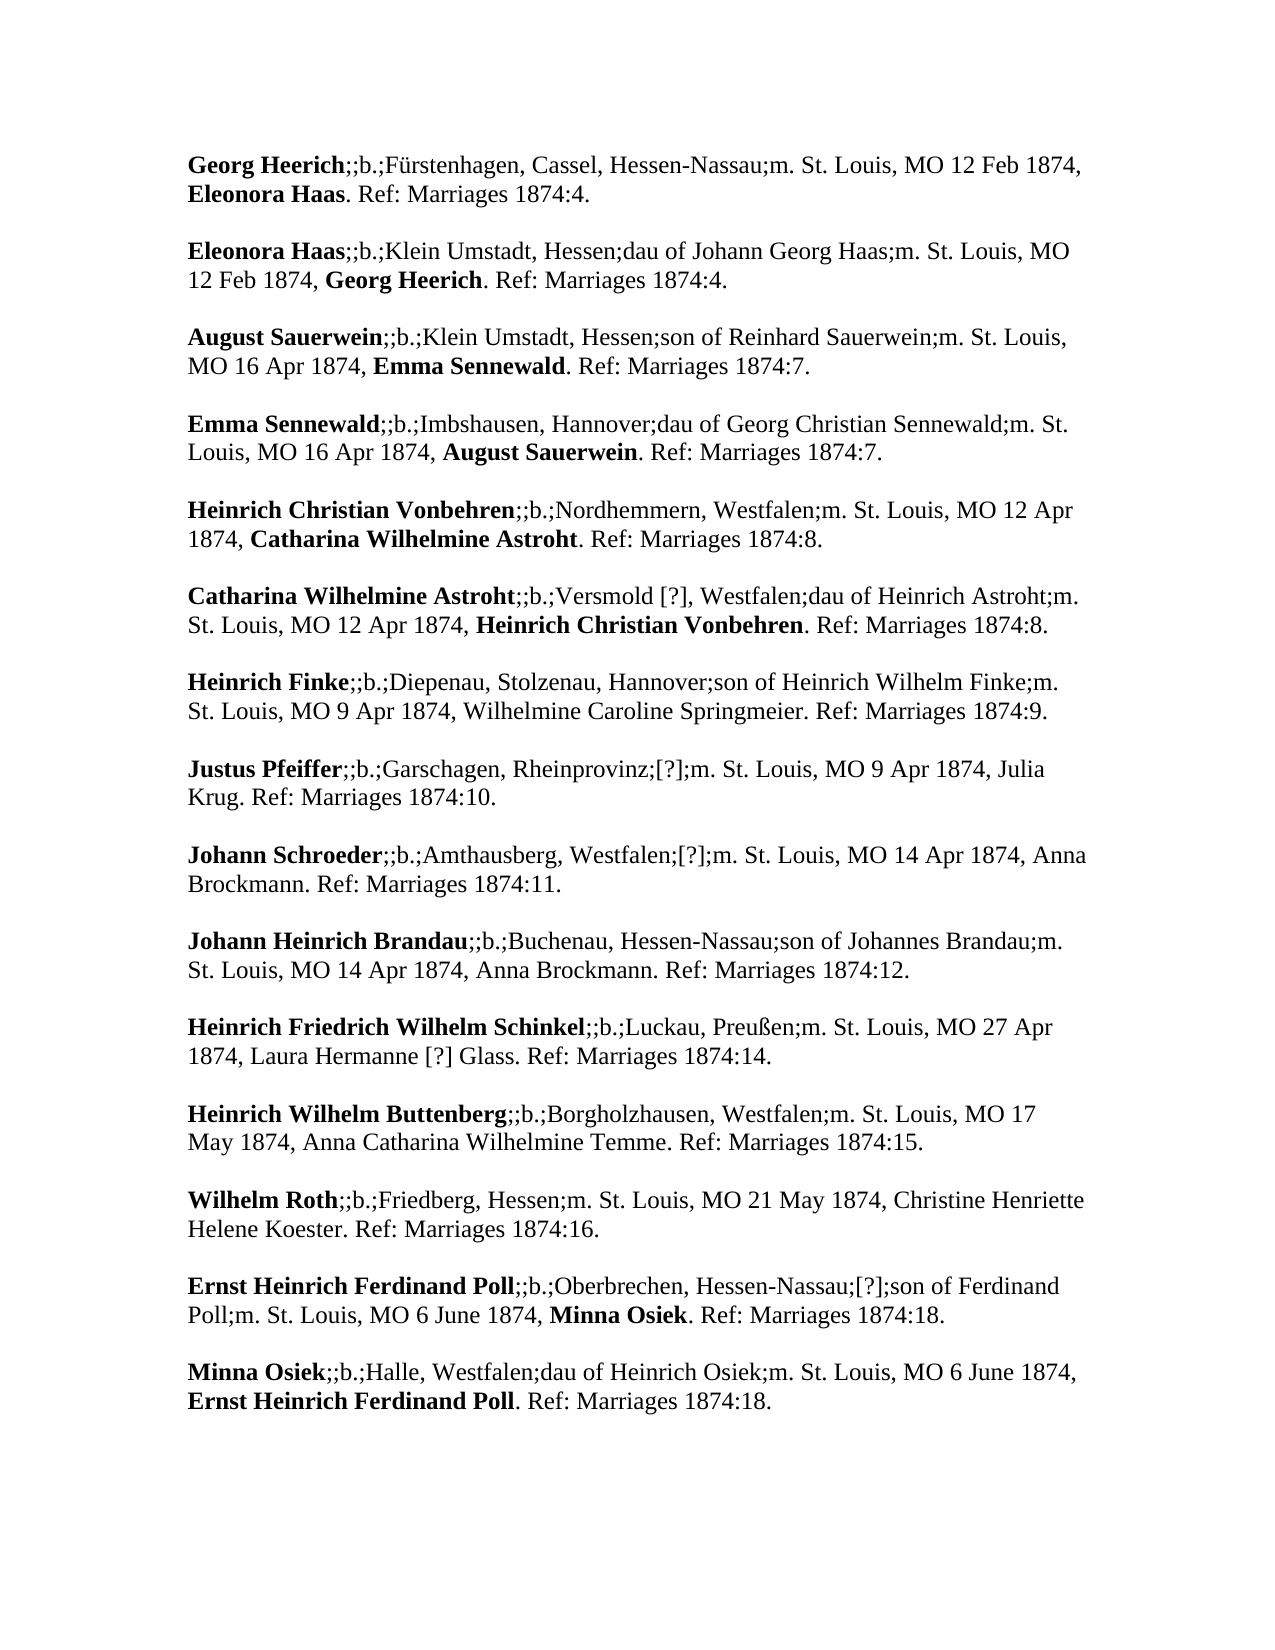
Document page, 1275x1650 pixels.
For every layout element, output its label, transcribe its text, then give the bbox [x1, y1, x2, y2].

text Catharina Wilhelmine Astroht;;b.;Versmold [?], Westfalen;dau of Heinrich Astroht;m. St. Louis, MO 12 Apr 1874, Heinrich Christian Vonbehren. Ref: Marriages 1874:8. [187, 581, 1087, 639]
text Heinrich Friedrich Wilhelm Schinkel;;b.;Luckau, Preußen;m. St. Louis, MO 27 Apr 1874, Laura Hermanne [?] Glass. Ref: Marriages 1874:14. [187, 1012, 1087, 1070]
text Georg Heerich;;b.;Fürstenhagen, Cassel, Hessen-Nassau;m. St. Louis, MO 12 Feb 1874, Eleonora Haas. Ref: Marriages 1874:4. [187, 150, 1087, 207]
text Eleonora Haas;;b.;Klein Umstadt, Hessen;dau of Johann Georg Haas;m. St. Louis, MO 12 Feb 1874, Georg Heerich. Ref: Marriages 1874:4. [187, 236, 1087, 294]
text Emma Sennewald;;b.;Imbshausen, Hannover;dau of Georg Christian Sennewald;m. St. Louis, MO 16 Apr 1874, August Sauerwein. Ref: Marriages 1874:7. [187, 409, 1087, 466]
text Justus Pfeiffer;;b.;Garschagen, Rheinprovinz;[?];m. St. Louis, MO 9 Apr 1874, Julia Krug. Ref: Marriages 1874:10. [187, 754, 1087, 811]
text Johann Heinrich Brandau;;b.;Buchenau, Hessen-Nassau;son of Johannes Brandau;m. St. Louis, MO 14 Apr 1874, Anna Brockmann. Ref: Marriages 1874:12. [187, 926, 1087, 984]
text August Sauerwein;;b.;Klein Umstadt, Hessen;son of Reinhard Sauerwein;m. St. Louis, MO 16 Apr 1874, Emma Sennewald. Ref: Marriages 1874:7. [187, 322, 1087, 380]
text Heinrich Wilhelm Buttenberg;;b.;Borgholzhausen, Westfalen;m. St. Louis, MO 17 May 1874, Anna Catharina Wilhelmine Temme. Ref: Marriages 1874:15. [187, 1099, 1087, 1156]
text Wilhelm Roth;;b.;Friedberg, Hessen;m. St. Louis, MO 21 May 1874, Christine Henriette Helene Koester. Ref: Marriages 1874:16. [187, 1185, 1087, 1242]
text Heinrich Christian Vonbehren;;b.;Nordhemmern, Westfalen;m. St. Louis, MO 12 Apr 1874, Catharina Wilhelmine Astroht. Ref: Marriages 1874:8. [187, 495, 1087, 552]
text Heinrich Finke;;b.;Diepenau, Stolzenau, Hannover;son of Heinrich Wilhelm Finke;m. St. Louis, MO 9 Apr 1874, Wilhelmine Caroline Springmeier. Ref: Marriages 1874:9. [187, 667, 1087, 725]
text Minna Osiek;;b.;Halle, Westfalen;dau of Heinrich Osiek;m. St. Louis, MO 6 June 1874, Ernst Heinrich Ferdinand Poll. Ref: Marriages 1874:18. [187, 1357, 1087, 1415]
text Johann Schroeder;;b.;Amthausberg, Westfalen;[?];m. St. Louis, MO 14 Apr 1874, Anna Brockmann. Ref: Marriages 1874:11. [187, 840, 1087, 897]
text Ernst Heinrich Ferdinand Poll;;b.;Oberbrechen, Hessen-Nassau;[?];son of Ferdinand Poll;m. St. Louis, MO 6 June 1874, Minna Osiek. Ref: Marriages 1874:18. [187, 1271, 1087, 1329]
